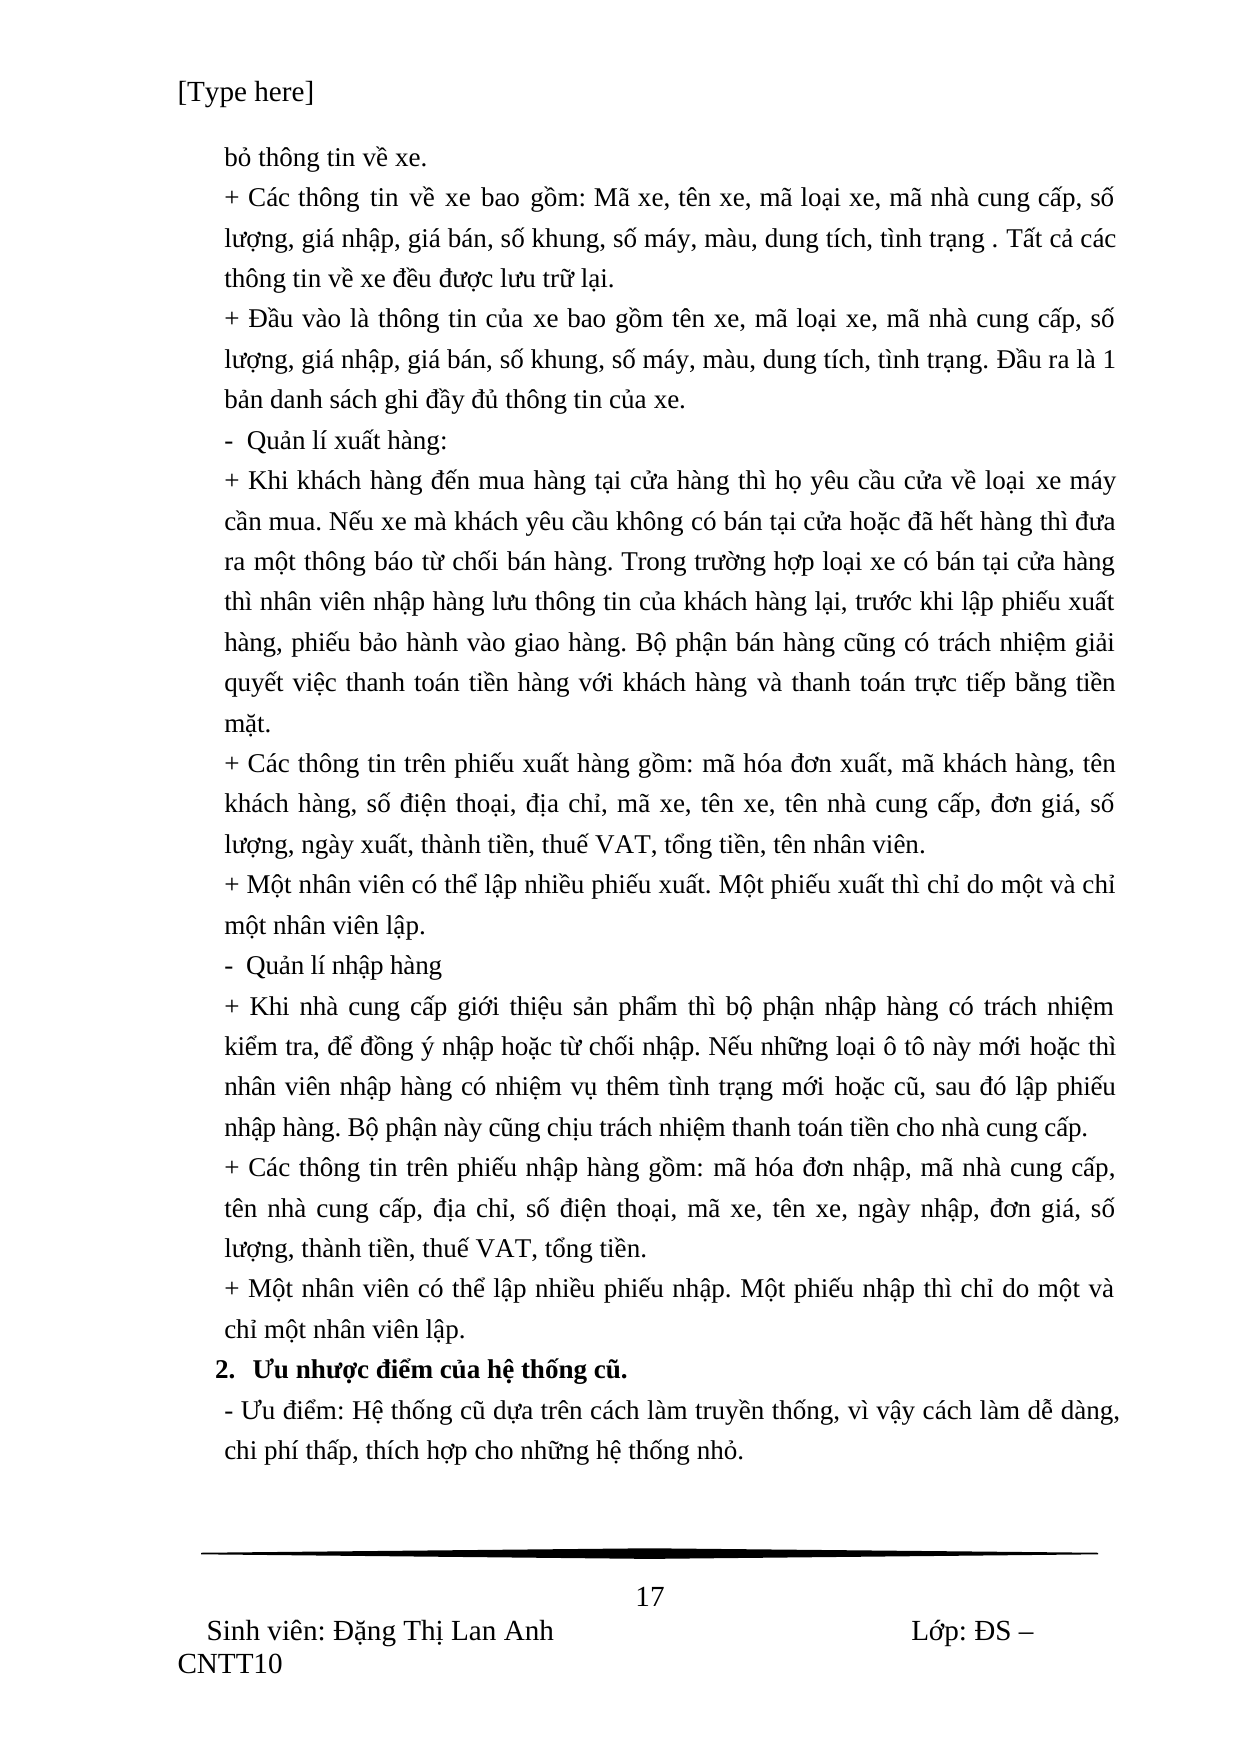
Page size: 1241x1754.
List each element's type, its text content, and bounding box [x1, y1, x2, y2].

text + Một nhân viên có thể lập nhiều phiếu xuất. Một phiếu xuất thì chỉ do một và chỉ một nhân viên lập. [224, 868, 1116, 940]
text + Khi khách hàng đến mua hàng tại cửa hàng thì họ yêu cầu cửa về loại xe máy cần mua. Nếu xe mà khách yêu cầu không có bán tại cửa hoặc đã hết hàng thì đưa ra một thông báo từ chối bán hàng. Trong trường hợp loại xe có bán tại cửa hàng thì nhân viên nhập hàng lưu thông tin của khách hàng lại, trước khi lập phiếu xuất hàng, phiếu bảo hành vào giao hàng. Bộ phận bán hàng cũng có trách nhiệm giải quyết việc thanh toán tiền hàng với khách hàng và thanh toán trực tiếp bằng tiền mặt. [224, 464, 1116, 738]
text + Các thông tin về xe bao gồm: Mã xe, tên xe, mã loại xe, mã nhà cung cấp, số lượng, giá nhập, giá bán, số khung, số máy, màu, dung tích, tình trạng . Tất cả các thông tin về xe đều được lưu trữ lại. [224, 181, 1116, 293]
text + Khi nhà cung cấp giới thiệu sản phẩm thì bộ phận nhập hàng có trách nhiệm kiểm tra, để đồng ý nhập hoặc từ chối nhập. Nếu những loại ô tô này mới hoặc thì nhân viên nhập hàng có nhiệm vụ thêm tình trạng mới hoặc cũ, sau đó lập phiếu nhập hàng. Bộ phận này cũng chịu trách nhiệm thanh toán tiền cho nhà cung cấp. [224, 990, 1116, 1142]
text + Các thông tin trên phiếu nhập hàng gồm: mã hóa đơn nhập, mã nhà cung cấp, tên nhà cung cấp, địa chỉ, số điện thoại, mã xe, tên xe, ngày nhập, đơn giá, số lượng, thành tiền, thuế VAT, tổng tiền. [224, 1151, 1116, 1263]
text - Quản lí xuất hàng: [224, 424, 1116, 455]
text - Ưu điểm: Hệ thống cũ dựa trên cách làm truyền thống, vì vậy cách làm dễ dàng, chi phí thấp, thích hợp cho những hệ thống nhỏ. [224, 1394, 1122, 1465]
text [224, 141, 1116, 172]
list Ưu nhược điểm của hệ thống cũ. [215, 1353, 1122, 1384]
text - Quản lí nhập hàng [224, 949, 1116, 980]
text + Đầu vào là thông tin của xe bao gồm tên xe, mã loại xe, mã nhà cung cấp, số lượng, giá nhập, giá bán, số khung, số máy, màu, dung tích, tình trạng. Đầu ra là 1 bản danh sách ghi đầy đủ thông tin của xe. [224, 303, 1116, 414]
text + Các thông tin trên phiếu xuất hàng gồm: mã hóa đơn xuất, mã khách hàng, tên khách hàng, số điện thoại, địa chỉ, mã xe, tên xe, tên nhà cung cấp, đơn giá, số lượng, ngày xuất, thành tiền, thuế VAT, tổng tiền, tên nhân viên. [224, 747, 1116, 859]
text + Một nhân viên có thể lập nhiều phiếu nhập. Một phiếu nhập thì chỉ do một và chỉ một nhân viên lập. [224, 1273, 1116, 1344]
